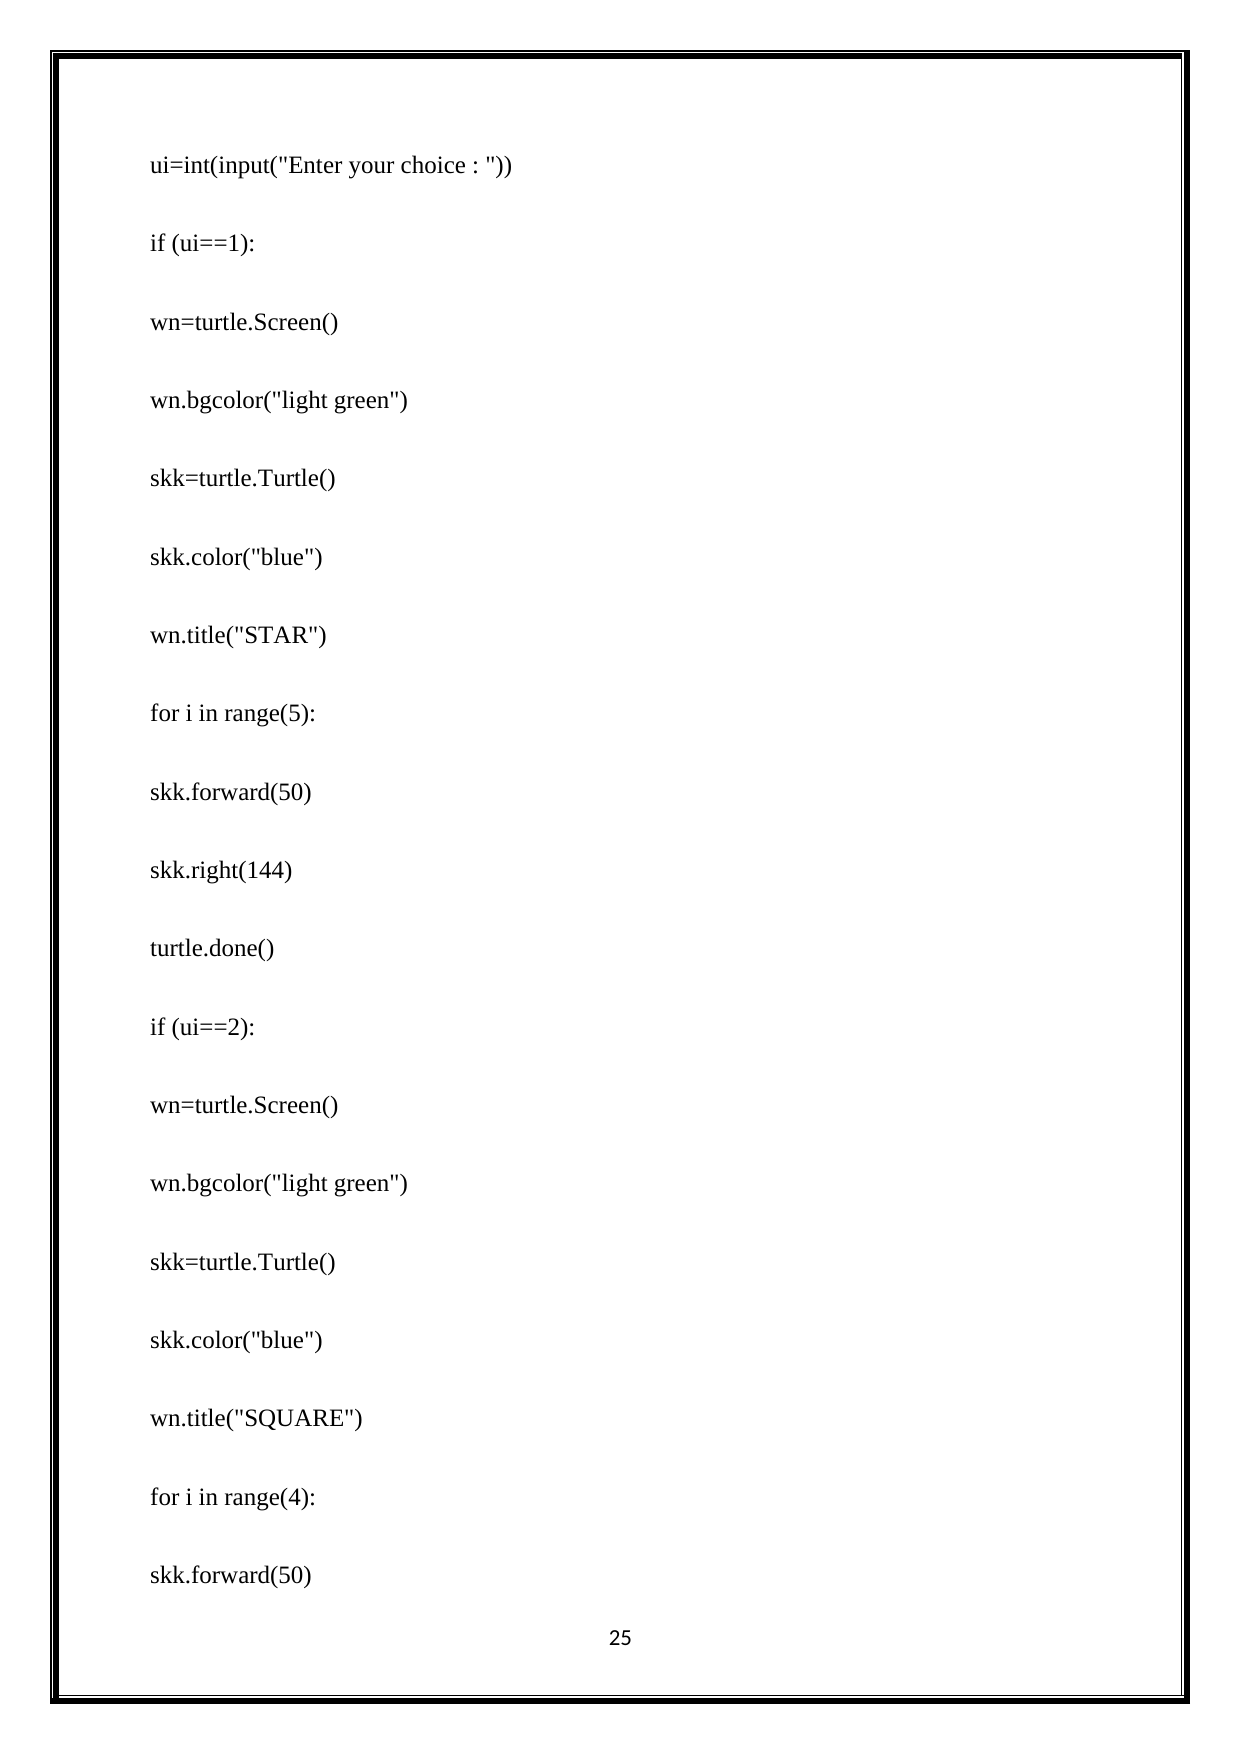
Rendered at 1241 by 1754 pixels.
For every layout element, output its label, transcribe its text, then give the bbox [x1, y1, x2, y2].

text if (ui==2): [150, 1012, 1090, 1040]
text for i in range(4): [150, 1482, 1090, 1510]
text skk.forward(50) [150, 777, 1090, 805]
text skk.forward(50) [150, 1560, 1090, 1589]
text wn.title("SQUARE") [150, 1403, 1090, 1432]
text wn.bgcolor("light green") [150, 1168, 1090, 1197]
text skk.color("blue") [150, 1325, 1090, 1354]
text if (ui==1): [150, 228, 1090, 257]
text skk=turtle.Turtle() [150, 1247, 1090, 1275]
text wn=turtle.Screen() [150, 1090, 1090, 1119]
text for i in range(5): [150, 698, 1090, 727]
text skk.color("blue") [150, 542, 1090, 570]
text wn=turtle.Screen() [150, 307, 1090, 335]
text turtle.done() [150, 933, 1090, 962]
text skk.right(144) [150, 855, 1090, 884]
text ui=int(input("Enter your choice : ")) [150, 150, 1090, 179]
text skk=turtle.Turtle() [150, 463, 1090, 492]
text wn.title("STAR") [150, 620, 1090, 649]
text wn.bgcolor("light green") [150, 385, 1090, 414]
